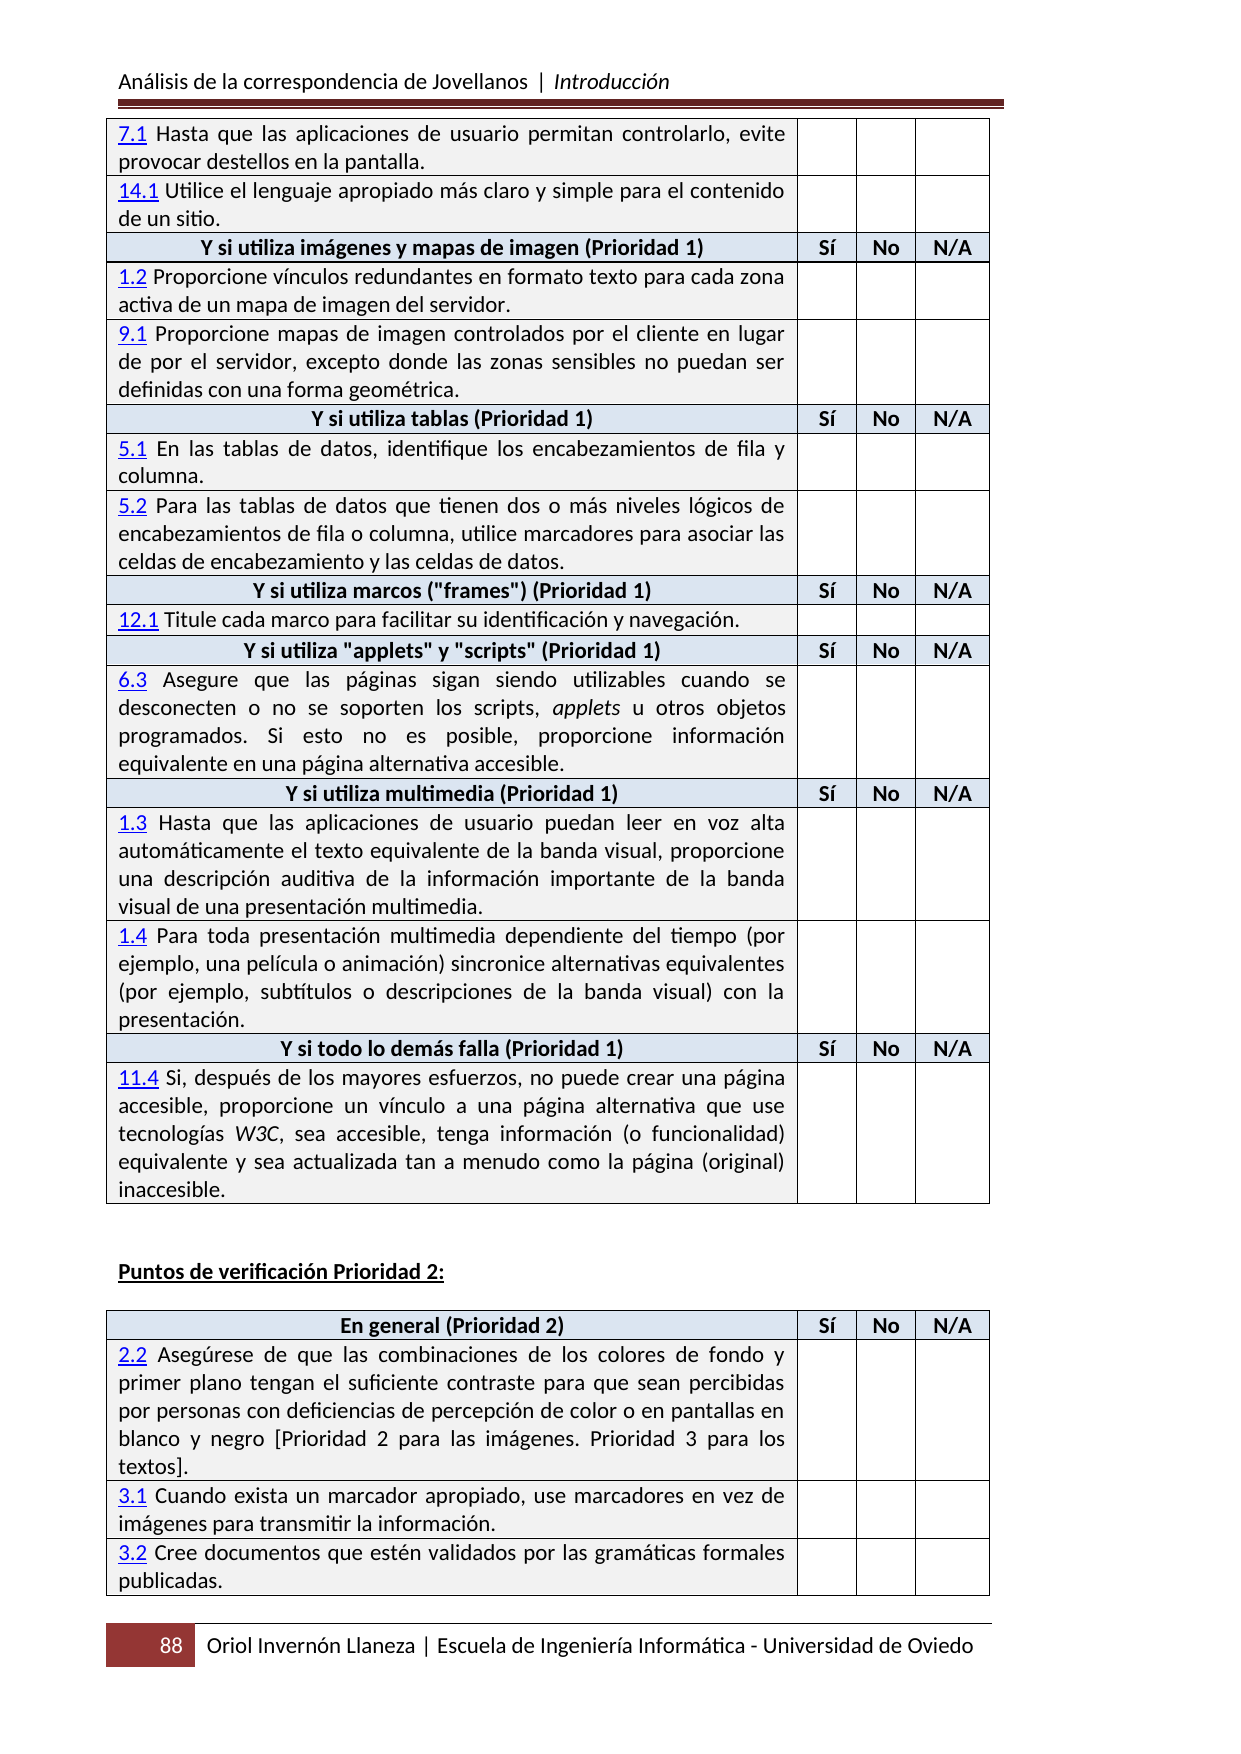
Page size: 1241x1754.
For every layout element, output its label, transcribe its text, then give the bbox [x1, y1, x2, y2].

table_cell 12.1 Titule cada marco para facilitar su identificación y navegación. [107, 605, 797, 635]
table_cell No [857, 1034, 915, 1062]
table_header N/A [916, 1311, 989, 1339]
table_cell N/A [916, 233, 989, 261]
table_cell Y si utiliza tablas (Prioridad 1) [107, 405, 797, 433]
table_cell [916, 320, 989, 403]
table_cell [916, 1481, 989, 1537]
table_cell No [857, 233, 915, 261]
table_cell [916, 808, 989, 920]
table_cell [857, 666, 915, 778]
table_cell [798, 666, 856, 778]
table_cell 1.4 Para toda presentación multimedia dependiente del tiempo (por ejemplo, una película o animación) sincronice alternativas equivalentes (por ejemplo, subtítulos o descripciones de la banda visual) con la presentación. [107, 921, 797, 1033]
table_cell 2.2 Asegúrese de que las combinaciones de los colores de fondo y primer plano tengan el suficiente contraste para que sean percibidas por personas con deficiencias de percepción de color o en pantallas en blanco y negro [Prioridad 2 para las imágenes. Prioridad 3 para los textos]. [107, 1340, 797, 1480]
table_cell [857, 605, 915, 635]
table_cell [857, 1340, 915, 1480]
table_cell 14.1 Utilice el lenguaje apropiado más claro y simple para el contenido de un sitio. [107, 176, 797, 232]
table_cell Y si utiliza marcos ("frames") (Prioridad 1) [107, 576, 797, 604]
table_cell 5.1 En las tablas de datos, identifique los encabezamientos de fila y columna. [107, 434, 797, 490]
table_header Sí [798, 1311, 856, 1339]
table_cell N/A [916, 1034, 989, 1062]
text Puntos de verificación Prioridad 2: [118, 1257, 1004, 1285]
table_cell 11.4 Si, después de los mayores esfuerzos, no puede crear una página accesible, proporcione un vínculo a una página alternativa que use tecnologías W3C, sea accesible, tenga información (o funcionalidad) equivalente y sea actualizada tan a menudo como la página (original) inaccesible. [107, 1063, 797, 1203]
table_cell No [857, 636, 915, 664]
table_cell 3.1 Cuando exista un marcador apropiado, use marcadores en vez de imágenes para transmitir la información. [107, 1481, 797, 1537]
table_cell Sí [798, 405, 856, 433]
table_cell [916, 263, 989, 318]
table_cell [857, 1539, 915, 1594]
table_cell No [857, 405, 915, 433]
table_cell Sí [798, 576, 856, 604]
table_cell [916, 1539, 989, 1594]
table_cell [798, 491, 856, 575]
table_cell [916, 921, 989, 1033]
table_cell [798, 119, 856, 175]
table_cell No [857, 576, 915, 604]
table_cell [798, 1539, 856, 1594]
table_cell Y si todo lo demás falla (Prioridad 1) [107, 1034, 797, 1062]
table_cell [916, 1063, 989, 1203]
table_cell [798, 1340, 856, 1480]
table_cell [857, 808, 915, 920]
table_cell Sí [798, 636, 856, 664]
table_header No [857, 1311, 915, 1339]
table_cell [798, 808, 856, 920]
table_cell Sí [798, 1034, 856, 1062]
table_cell [798, 320, 856, 403]
table_cell [916, 119, 989, 175]
table_cell [798, 263, 856, 318]
table_cell 5.2 Para las tablas de datos que tienen dos o más niveles lógicos de encabezamientos de fila o columna, utilice marcadores para asociar las celdas de encabezamiento y las celdas de datos. [107, 491, 797, 575]
table_cell [798, 176, 856, 232]
table_cell N/A [916, 576, 989, 604]
table_cell [798, 434, 856, 490]
table_cell [798, 1481, 856, 1537]
table_cell [857, 1063, 915, 1203]
table_cell [798, 921, 856, 1033]
table_cell [857, 921, 915, 1033]
table_cell [916, 1340, 989, 1480]
table_cell [798, 605, 856, 635]
table_cell Sí [798, 233, 856, 261]
table_cell Sí [798, 779, 856, 807]
table_cell [857, 320, 915, 403]
table_cell [916, 491, 989, 575]
table_cell [857, 491, 915, 575]
table_cell N/A [916, 636, 989, 664]
table_cell [916, 605, 989, 635]
table_cell [857, 119, 915, 175]
table_header En general (Prioridad 2) [107, 1311, 797, 1339]
table_cell Y si utiliza imágenes y mapas de imagen (Prioridad 1) [107, 233, 797, 261]
table_cell 6.3 Asegure que las páginas sigan siendo utilizables cuando se desconecten o no se soporten los scripts, applets u otros objetos programados. Si esto no es posible, proporcione información equivalente en una página alternativa accesible. [107, 666, 797, 778]
table_cell N/A [916, 779, 989, 807]
table_cell [916, 434, 989, 490]
table_cell N/A [916, 405, 989, 433]
table_cell 9.1 Proporcione mapas de imagen controlados por el cliente en lugar de por el servidor, excepto donde las zonas sensibles no puedan ser definidas con una forma geométrica. [107, 320, 797, 403]
table_cell 1.2 Proporcione vínculos redundantes en formato texto para cada zona activa de un mapa de imagen del servidor. [107, 263, 797, 318]
table_cell No [857, 779, 915, 807]
table_cell 7.1 Hasta que las aplicaciones de usuario permitan controlarlo, evite provocar destellos en la pantalla. [107, 119, 797, 175]
table_cell 3.2 Cree documentos que estén validados por las gramáticas formales publicadas. [107, 1539, 797, 1594]
table_cell [857, 434, 915, 490]
table_cell [798, 1063, 856, 1203]
table_cell Y si utiliza multimedia (Prioridad 1) [107, 779, 797, 807]
table_cell [857, 263, 915, 318]
table_cell 1.3 Hasta que las aplicaciones de usuario puedan leer en voz alta automáticamente el texto equivalente de la banda visual, proporcione una descripción auditiva de la información importante de la banda visual de una presentación multimedia. [107, 808, 797, 920]
table_cell Y si utiliza "applets" y "scripts" (Prioridad 1) [107, 636, 797, 664]
table_cell [857, 1481, 915, 1537]
table_cell [916, 176, 989, 232]
table_cell [857, 176, 915, 232]
table_cell [916, 666, 989, 778]
